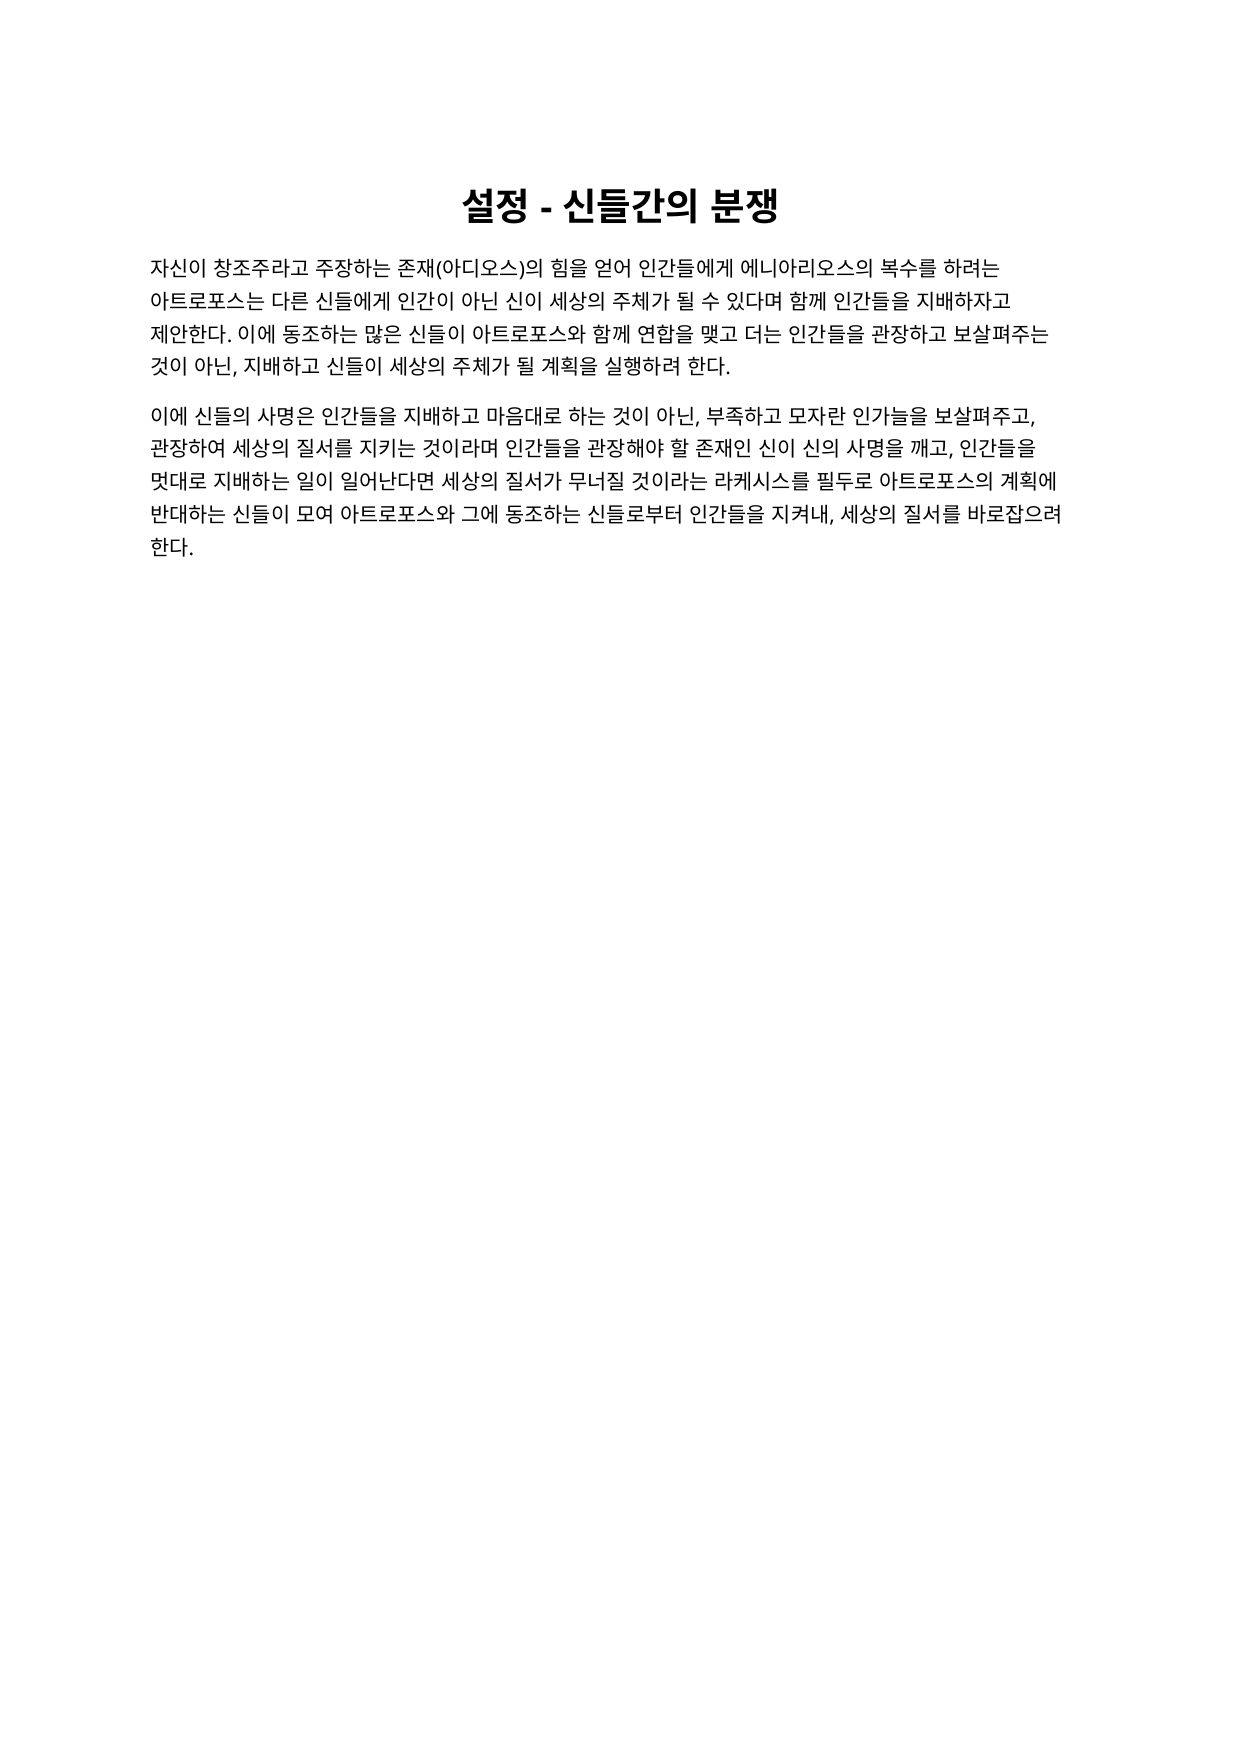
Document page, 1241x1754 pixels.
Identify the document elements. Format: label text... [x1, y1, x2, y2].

text 이에 신들의 사명은 인간들을 지배하고 마음대로 하는 것이 아닌, 부족하고 모자란 인가늘을 보살펴주고, 관장하여 세상의 질서를 지키는 것이라며 인간들을 관장해야 할 존재인 신이 신의 사명을 깨고, 인간들을 멋대로 지배하는 일이 일어난다면 세상의 질서가 무너질 것이라는 라케시스를 필두로 아트로포스의 계획에 반대하는 신들이 모여 아트로포스와 그에 동조하는 신들로부터 인간들을 지켜내, 세상의 질서를 바로잡으려 한다. [150, 400, 1090, 561]
text 설정 - 신들간의 분쟁 [150, 177, 1090, 232]
text 자신이 창조주라고 주장하는 존재(아디오스)의 힘을 얻어 인간들에게 에니아리오스의 복수를 하려는 아트로포스는 다른 신들에게 인간이 아닌 신이 세상의 주체가 될 수 있다며 함께 인간들을 지배하자고 제안한다. 이에 동조하는 많은 신들이 아트로포스와 함께 연합을 맺고 더는 인간들을 관장하고 보살펴주는 것이 아닌, 지배하고 신들이 세상의 주체가 될 계획을 실행하려 한다. [150, 253, 1090, 381]
